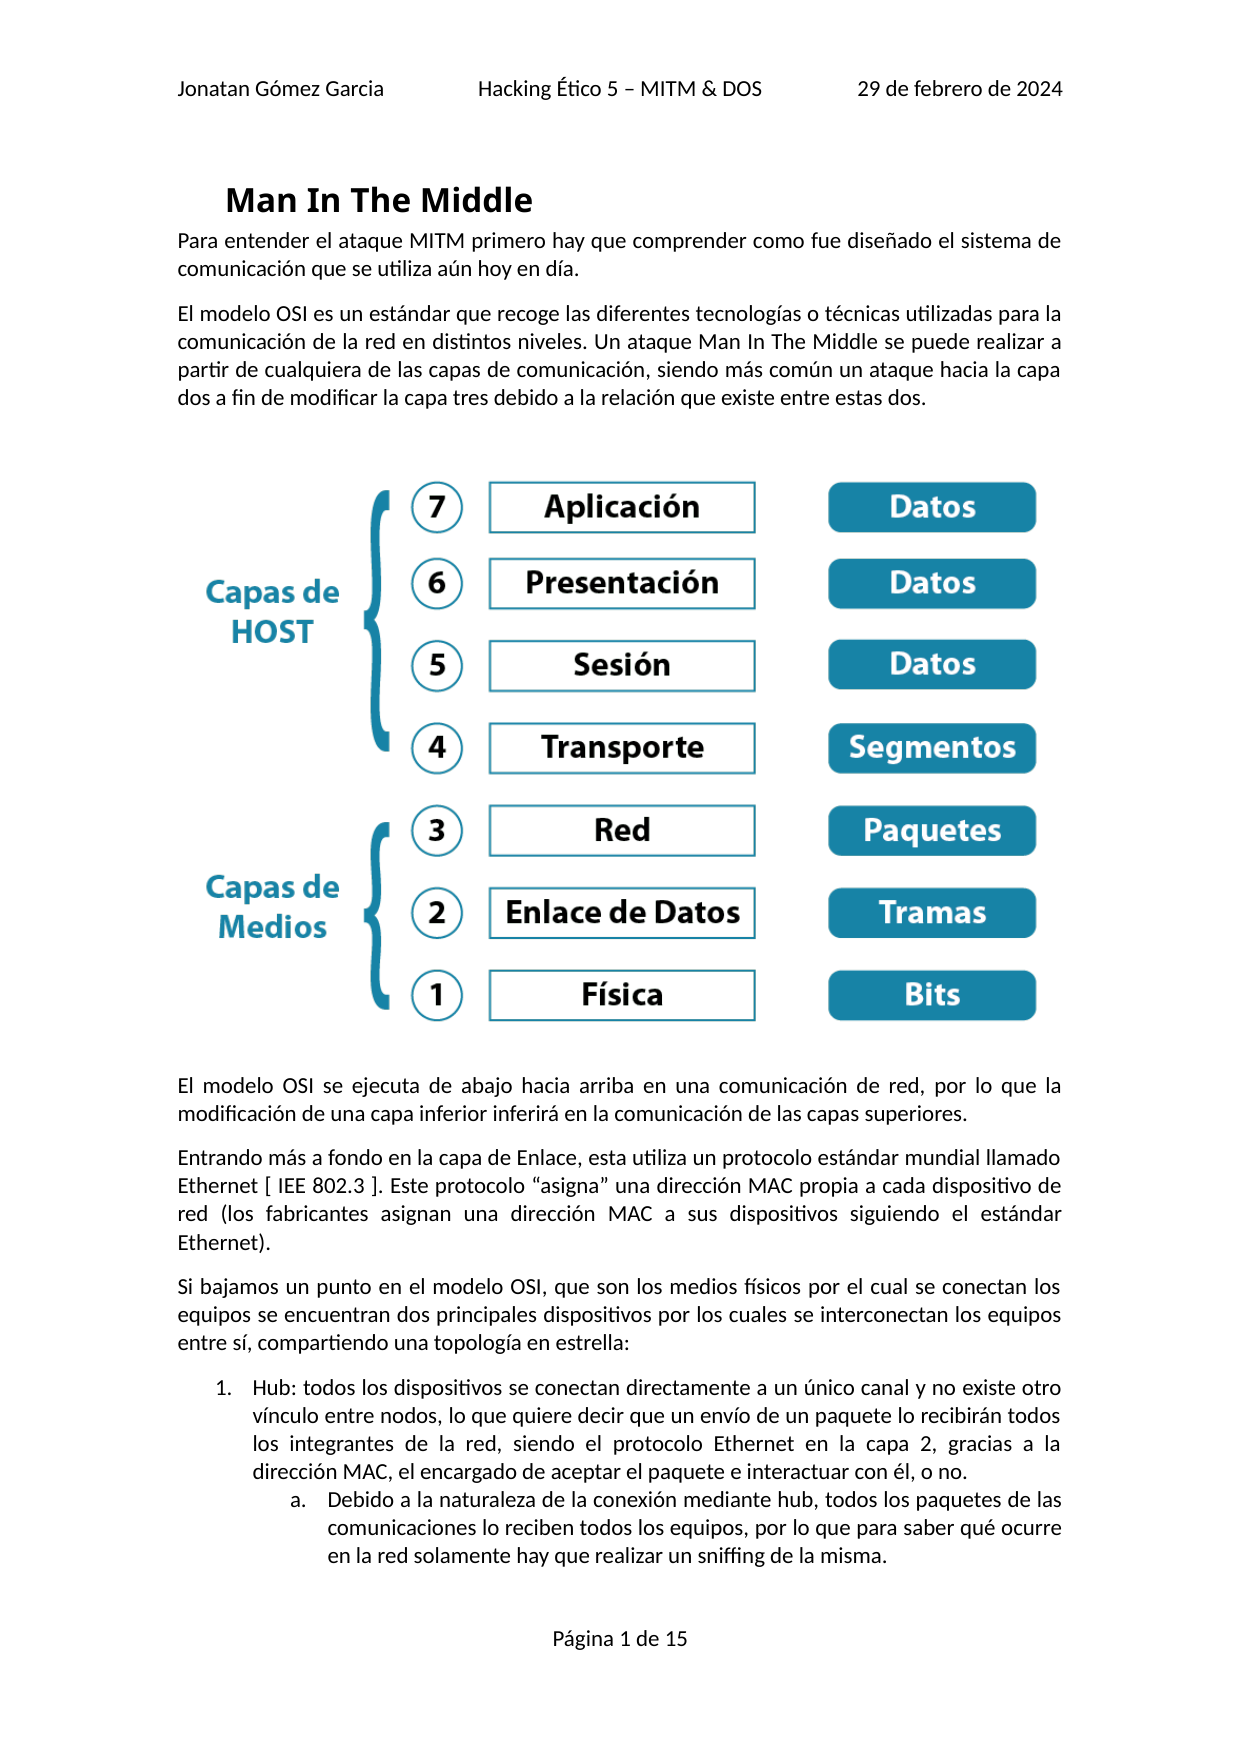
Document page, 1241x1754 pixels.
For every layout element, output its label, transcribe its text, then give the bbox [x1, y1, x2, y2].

text El modelo OSI es un estándar que recoge las diferentes tecnologías o técnicas utilizadas para la comunicación de la red en distintos niveles. Un ataque Man In The Middle se puede realizar a partir de cualquiera de las capas de comunicación, siendo más común un ataque hacia la capa dos a fin de modificar la capa tres debido a la relación que existe entre estas dos. [177, 299, 1063, 411]
text Entrando más a fondo en la capa de Enlace, esta utiliza un protocolo estándar mundial llamado Ethernet [ IEE 802.3 ]. Este protocolo “asigna” una dirección MAC propia a cada dispositivo de red (los fabricantes asignan una dirección MAC a sus dispositivos siguiendo el estándar Ethernet). [177, 1143, 1063, 1256]
list Debido a la naturaleza de la conexión mediante hub, todos los paquetes de las comunicaciones lo reciben todos los equipos, por lo que para saber qué ocurre en la red solamente hay que realizar un sniffing de la misma. [290, 1485, 1063, 1569]
list Hub: todos los dispositivos se conectan directamente a un único canal y no existe otro vínculo entre nodos, lo que quiere decir que un envío de un paquete lo recibirán todos los integrantes de la red, siendo el protocolo Ethernet en la capa 2, gracias a la dirección MAC, el encargado de aceptar el paquete e interactuar con él, o no. [215, 1373, 1063, 1485]
subtitle Man In The Middle [224, 177, 1063, 222]
text Si bajamos un punto en el modelo OSI, que son los medios físicos por el cual se conectan los equipos se encuentran dos principales dispositivos por los cuales se interconectan los equipos entre sí, compartiendo una topología en estrella: [177, 1272, 1063, 1356]
text El modelo OSI se ejecuta de abajo hacia arriba en una comunicación de red, por lo que la modificación de una capa inferior inferirá en la comunicación de las capas superiores. [177, 1071, 1063, 1127]
picture [177, 427, 1063, 1055]
text Para entender el ataque MITM primero hay que comprender como fue diseñado el sistema de comunicación que se utiliza aún hoy en día. [177, 226, 1063, 282]
